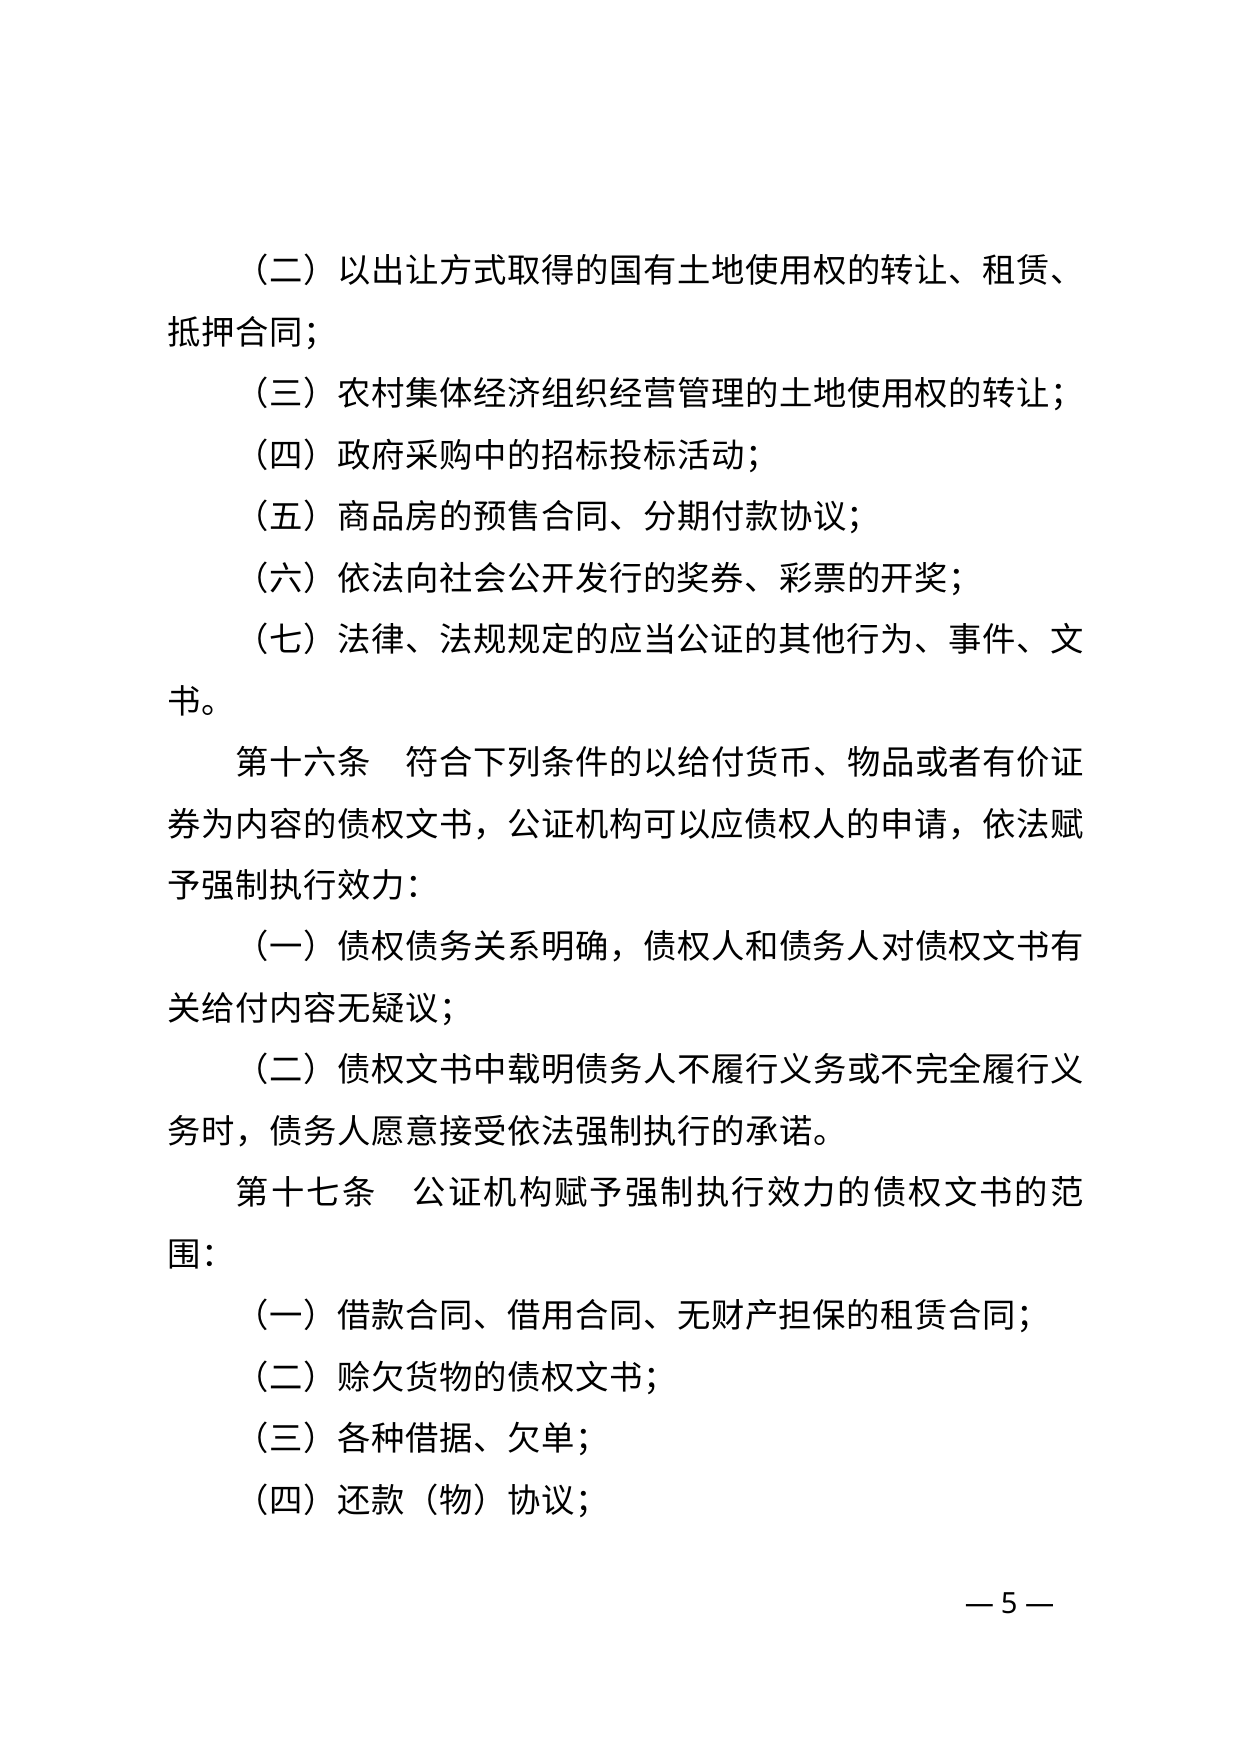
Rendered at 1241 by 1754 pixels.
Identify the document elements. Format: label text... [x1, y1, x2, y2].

text （二）赊欠货物的债权文书； [168, 1344, 1084, 1405]
text 第十六条 符合下列条件的以给付货币、物品或者有价证券为内容的债权文书，公证机构可以应债权人的申请，依法赋予强制执行效力： [168, 846, 1084, 914]
text （三）农村集体经济组织经营管理的土地使用权的转让； [168, 361, 1084, 422]
text （三）各种借据、欠单； [168, 1405, 1084, 1467]
text 第十六条 符合下列条件的以给付货币、物品或者有价证券为内容的债权文书，公证机构可以应债权人的申请，依法赋予强制执行效力： [168, 729, 1084, 797]
text （一）借款合同、借用合同、无财产担保的租赁合同； [168, 1282, 1084, 1344]
text （二）债权文书中载明债务人不履行义务或不完全履行义务时，债务人愿意接受依法强制执行的承诺。 [168, 1037, 1084, 1159]
text （一）债权债务关系明确，债权人和债务人对债权文书有关给付内容无疑议； [168, 914, 1084, 1037]
text 第十七条 公证机构赋予强制执行效力的债权文书的范围： [168, 1159, 1084, 1282]
text （六）依法向社会公开发行的奖券、彩票的开奖； [168, 545, 1084, 606]
text （七）法律、法规规定的应当公证的其他行为、事件、文书。 [168, 606, 1084, 729]
text （五）商品房的预售合同、分期付款协议； [168, 483, 1084, 545]
text （四）政府采购中的招标投标活动； [168, 422, 1084, 483]
text （四）还款（物）协议； [168, 1467, 1084, 1528]
text （二）以出让方式取得的国有土地使用权的转让、租赁、抵押合同； [168, 238, 1084, 361]
